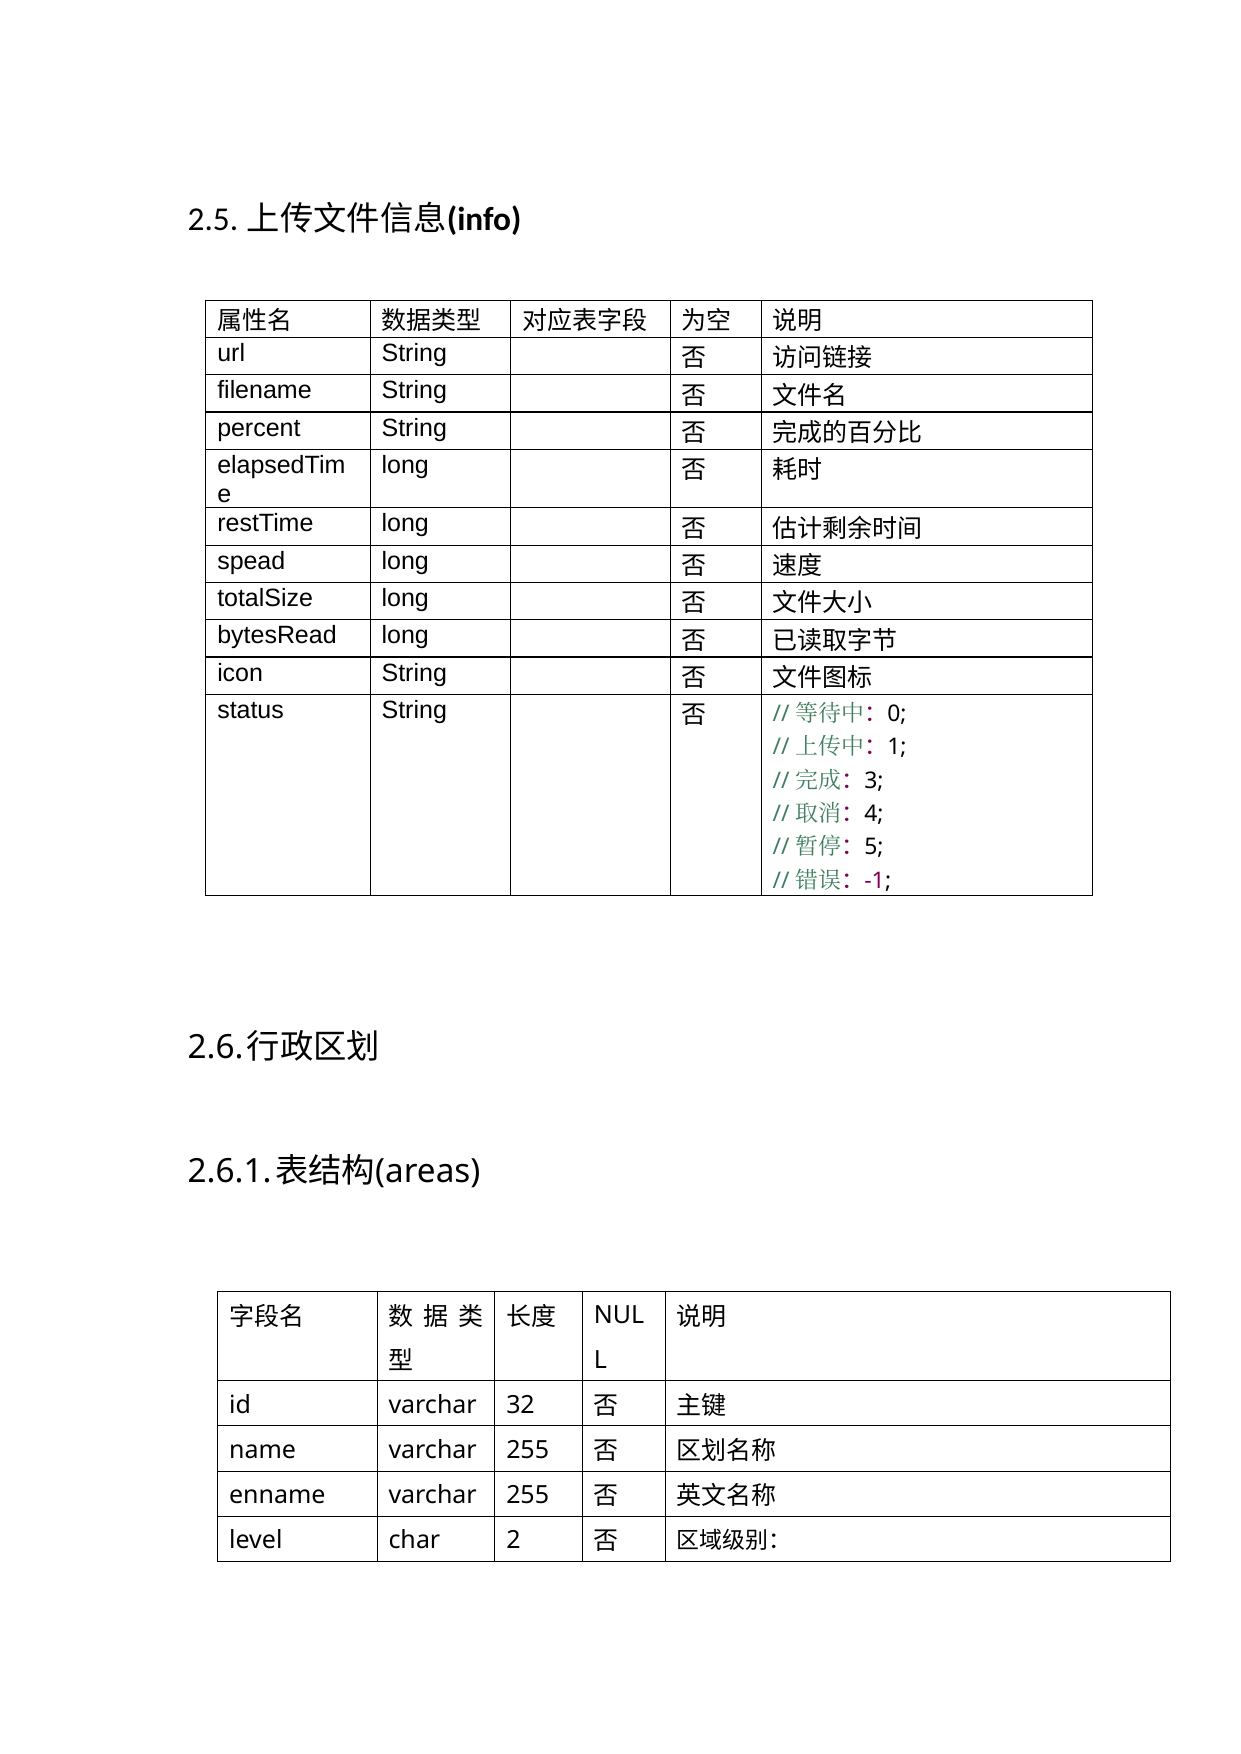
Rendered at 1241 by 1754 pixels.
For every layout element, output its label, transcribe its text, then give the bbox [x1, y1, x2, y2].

table_header 对应表字段 [511, 301, 670, 337]
table_cell 32 [495, 1381, 582, 1425]
table_cell varchar [378, 1381, 494, 1425]
table_cell filename [206, 375, 370, 411]
table_cell [511, 338, 670, 374]
table_cell 否 [671, 620, 761, 656]
table_header 长度 [495, 1292, 582, 1380]
table_cell varchar [378, 1472, 494, 1516]
table_header 说明 [762, 301, 1092, 337]
table_cell icon [206, 658, 370, 694]
table_cell [511, 450, 670, 507]
table_cell [511, 546, 670, 582]
table_cell [511, 583, 670, 619]
table_cell restTime [206, 508, 370, 544]
table_cell 访问链接 [762, 338, 1092, 374]
table_header 数据类型 [371, 301, 510, 337]
table_cell [511, 695, 670, 895]
table_cell String [371, 658, 510, 694]
subtitle 表结构(areas) [187, 1124, 1053, 1212]
table_cell url [206, 338, 370, 374]
table_cell 否 [583, 1472, 665, 1516]
table_cell String [371, 695, 510, 895]
table_cell [511, 413, 670, 449]
table_cell long [371, 508, 510, 544]
table_cell 文件大小 [762, 583, 1092, 619]
table_cell long [371, 583, 510, 619]
table_cell char [378, 1517, 494, 1561]
table_cell 文件图标 [762, 658, 1092, 694]
table_header 数据类型 [378, 1292, 494, 1380]
table_cell name [218, 1426, 377, 1471]
table_cell 完成的百分比 [762, 413, 1092, 449]
table_cell 估计剩余时间 [762, 508, 1092, 544]
table_cell 否 [671, 413, 761, 449]
table_cell 否 [671, 546, 761, 582]
table_cell 2 [495, 1517, 582, 1561]
table_cell spead [206, 546, 370, 582]
table_cell percent [206, 413, 370, 449]
table_cell [511, 620, 670, 656]
table_header 字段名 [218, 1292, 377, 1380]
table_cell id [218, 1381, 377, 1425]
table_cell [511, 508, 670, 544]
table_cell totalSize [206, 583, 370, 619]
table_cell [511, 375, 670, 411]
table_cell long [371, 620, 510, 656]
table_cell enname [218, 1472, 377, 1516]
table_cell 否 [671, 658, 761, 694]
table_cell 区划名称 [666, 1426, 1170, 1471]
table_header 为空 [671, 301, 761, 337]
table_cell 否 [671, 695, 761, 895]
table_cell 文件名 [762, 375, 1092, 411]
table_cell 否 [583, 1517, 665, 1561]
table_cell 英文名称 [666, 1472, 1170, 1516]
table_cell String [371, 413, 510, 449]
table_cell 否 [671, 508, 761, 544]
table_cell 否 [671, 375, 761, 411]
table_cell varchar [378, 1426, 494, 1471]
table_cell 否 [671, 338, 761, 374]
table_cell // 等待中：0; // 上传中：1; // 完成：3; // 取消：4; // 暂停：5; // 错误：-1; [762, 695, 1092, 895]
subtitle 上传文件信息(info) [187, 172, 1053, 260]
table_cell 255 [495, 1426, 582, 1471]
table_cell 耗时 [762, 450, 1092, 507]
table_cell level [218, 1517, 377, 1561]
table_cell long [371, 546, 510, 582]
table_cell status [206, 695, 370, 895]
table_cell long [371, 450, 510, 507]
table_cell 否 [671, 450, 761, 507]
table_cell 主键 [666, 1381, 1170, 1425]
table_header 属性名 [206, 301, 370, 337]
table_cell [511, 658, 670, 694]
table_cell 否 [583, 1381, 665, 1425]
table_cell 否 [583, 1426, 665, 1471]
table_cell String [371, 375, 510, 411]
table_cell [666, 1517, 1170, 1561]
table_header 说明 [666, 1292, 1170, 1380]
subtitle 行政区划 [187, 1000, 1053, 1088]
table_cell 已读取字节 [762, 620, 1092, 656]
table_header NULL [583, 1292, 665, 1380]
table_cell String [371, 338, 510, 374]
table_cell 255 [495, 1472, 582, 1516]
table_cell elapsedTime [206, 450, 370, 507]
table_cell 速度 [762, 546, 1092, 582]
table_cell 否 [671, 583, 761, 619]
table_cell bytesRead [206, 620, 370, 656]
